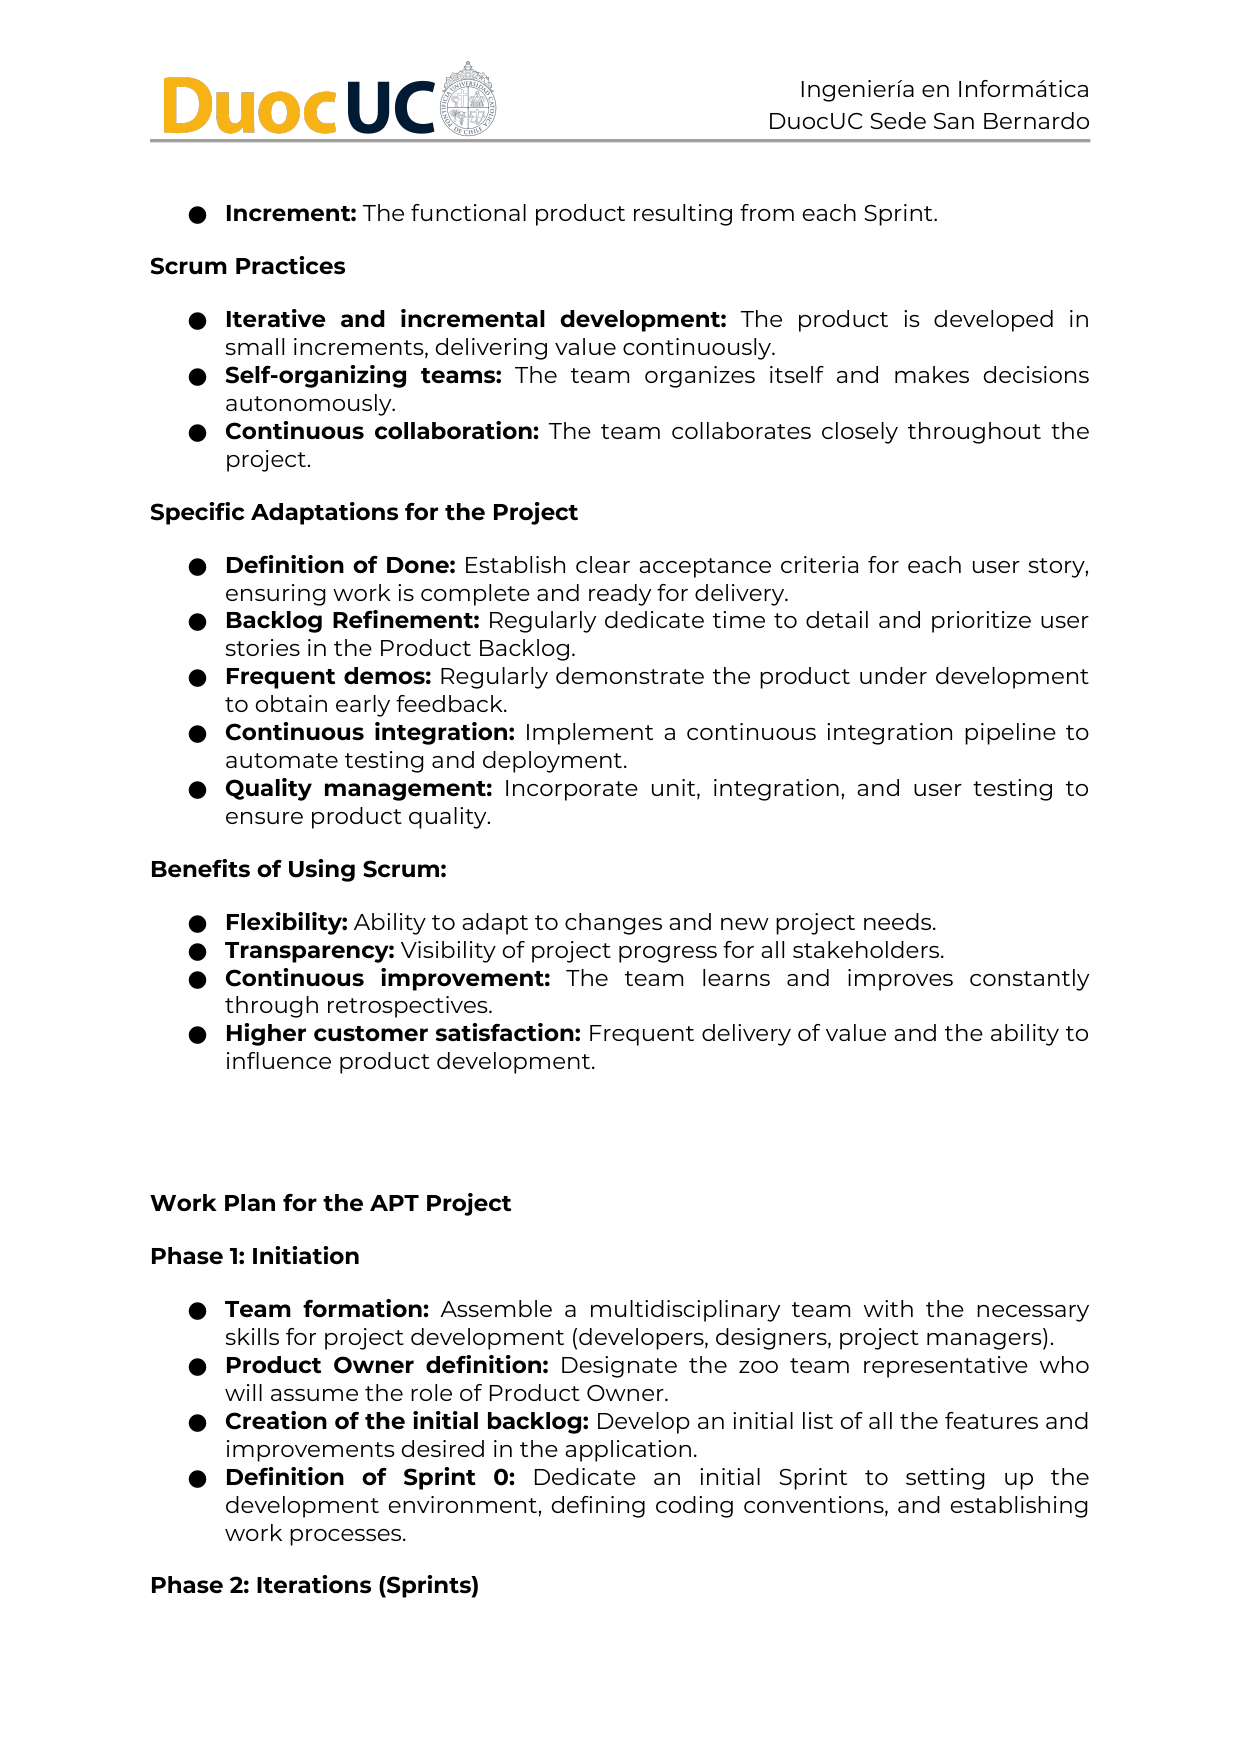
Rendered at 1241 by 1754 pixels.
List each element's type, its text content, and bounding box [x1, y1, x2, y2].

text Phase 1: Initiation [150, 1242, 1090, 1270]
subtitle Work Plan for the APT Project [150, 1189, 1090, 1217]
text Scrum Practices [150, 252, 1090, 280]
list Quality management: Incorporate unit, integration, and user testing to ensure product quality. [187, 774, 1090, 830]
list Self-organizing teams: The team organizes itself and makes decisions autonomously. [187, 361, 1090, 417]
list Creation of the initial backlog: Develop an initial list of all the features and improvements desired in the application. [187, 1407, 1090, 1463]
list Iterative and incremental development: The product is developed in small increments, delivering value continuously. [187, 305, 1090, 361]
list Increment: The functional product resulting from each Sprint. [187, 199, 1090, 227]
text Phase 2: Iterations (Sprints) [150, 1572, 1090, 1599]
list Frequent demos: Regularly demonstrate the product under development to obtain early feedback. [187, 662, 1090, 718]
list Continuous integration: Implement a continuous integration pipeline to automate testing and deployment. [187, 718, 1090, 774]
list Definition of Sprint 0: Dedicate an initial Sprint to setting up the development environment, defining coding conventions, and establishing work processes. [187, 1463, 1090, 1547]
text Specific Adaptations for the Project [150, 498, 1090, 526]
picture [159, 56, 501, 139]
list Flexibility: Ability to adapt to changes and new project needs. [187, 908, 1090, 936]
list Continuous collaboration: The team collaborates closely throughout the project. [187, 417, 1090, 473]
list Team formation: Assemble a multidisciplinary team with the necessary skills for project development (developers, designers, project managers). [187, 1295, 1090, 1351]
list Continuous improvement: The team learns and improves constantly through retrospectives. [187, 964, 1090, 1019]
list Higher customer satisfaction: Frequent delivery of value and the ability to influence product development. [187, 1019, 1090, 1075]
list Product Owner definition: Designate the zoo team representative who will assume the role of Product Owner. [187, 1351, 1090, 1407]
list Backlog Refinement: Regularly dedicate time to detail and prioritize user stories in the Product Backlog. [187, 607, 1090, 662]
list Transparency: Visibility of project progress for all stakeholders. [187, 936, 1090, 964]
list Definition of Done: Establish clear acceptance criteria for each user story, ensuring work is complete and ready for delivery. [187, 551, 1090, 607]
text Benefits of Using Scrum: [150, 855, 1090, 883]
